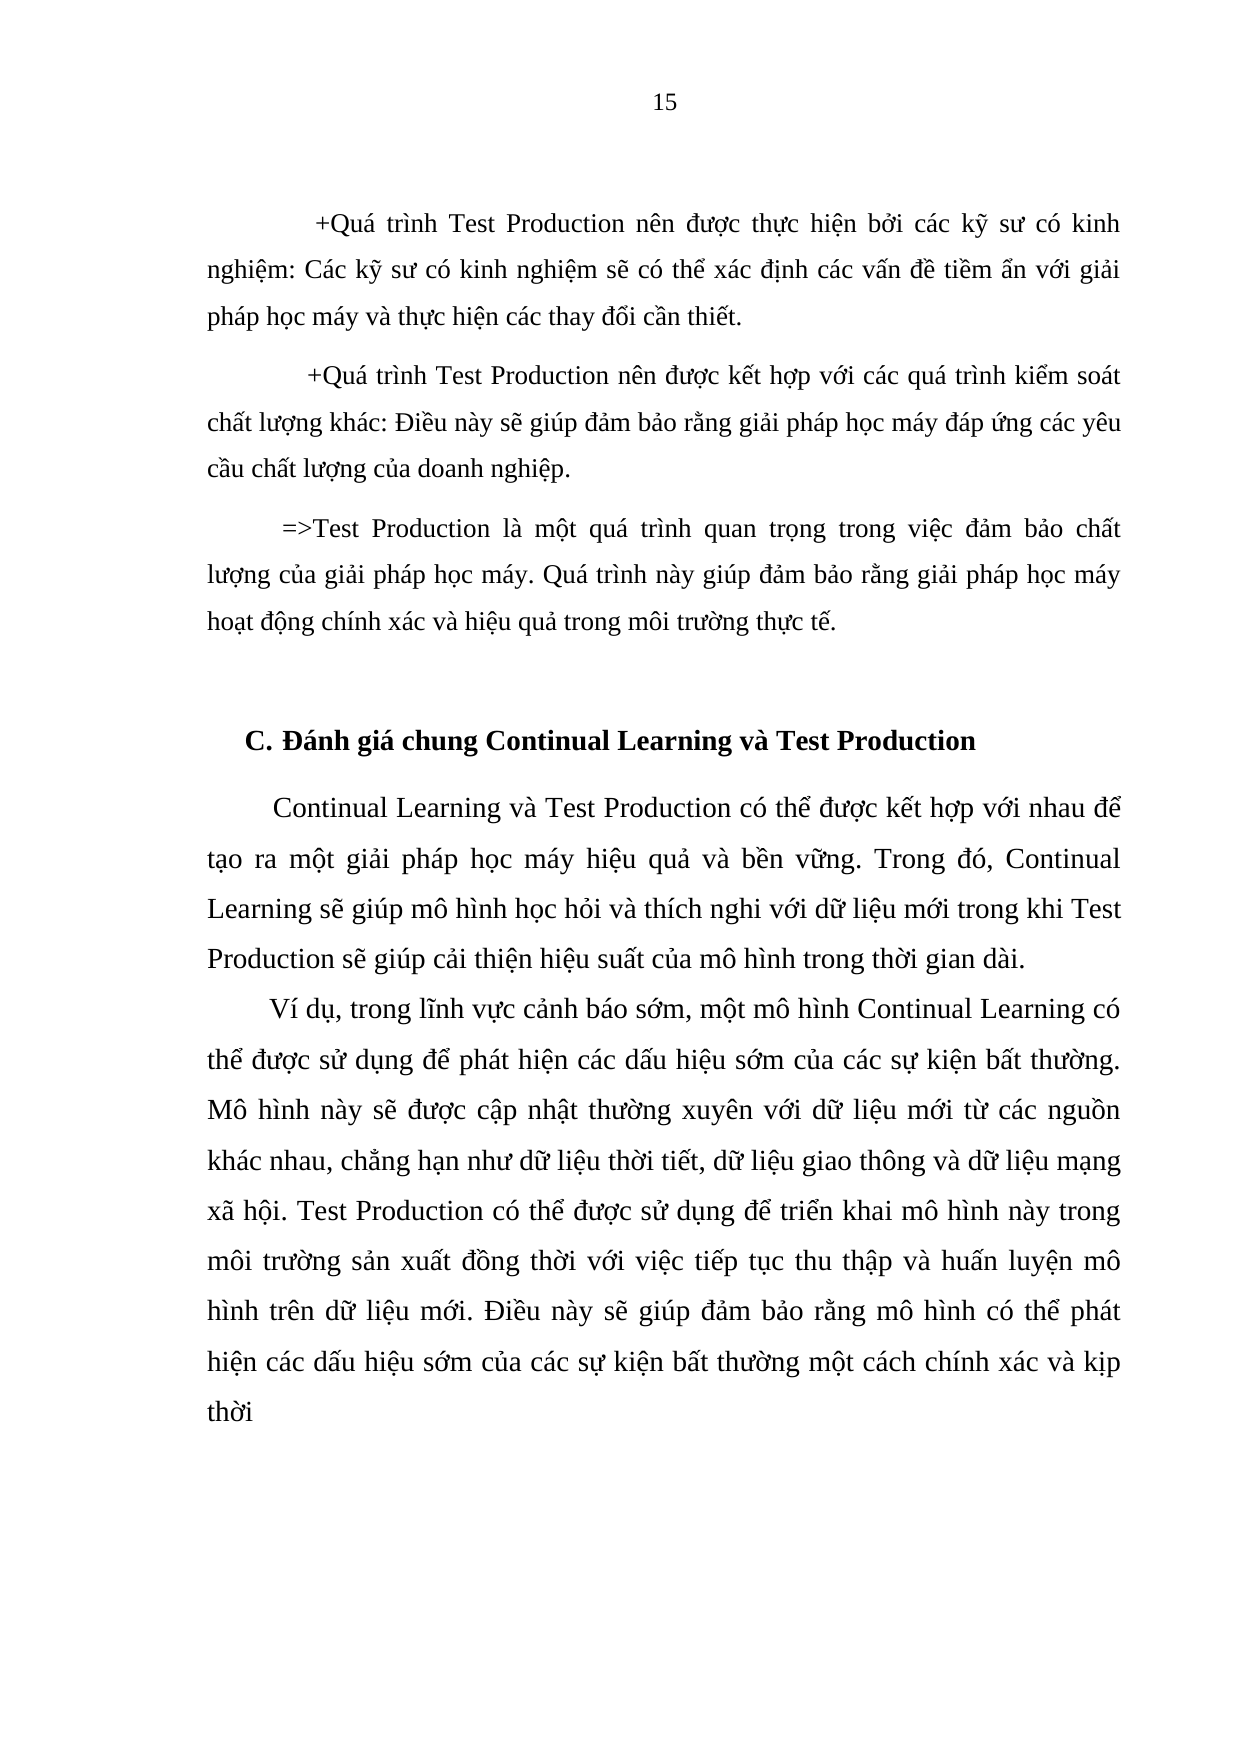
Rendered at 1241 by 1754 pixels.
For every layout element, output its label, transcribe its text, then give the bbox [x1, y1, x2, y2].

text Continual Learning và Test Production có thể được kết hợp với nhau để tạo ra một giải pháp học máy hiệu quả và bền vững. Trong đó, Continual Learning sẽ giúp mô hình học hỏi và thích nghi với dữ liệu mới trong khi Test Production sẽ giúp cải thiện hiệu suất của mô hình trong thời gian dài. [207, 790, 1122, 975]
list Đánh giá chung Continual Learning và Test Production [244, 723, 1122, 757]
text Ví dụ, trong lĩnh vực cảnh báo sớm, một mô hình Continual Learning có thể được sử dụng để phát hiện các dấu hiệu sớm của các sự kiện bất thường. Mô hình này sẽ được cập nhật thường xuyên với dữ liệu mới từ các nguồn khác nhau, chẳng hạn như dữ liệu thời tiết, dữ liệu giao thông và dữ liệu mạng xã hội. Test Production có thể được sử dụng để triển khai mô hình này trong môi trường sản xuất đồng thời với việc tiếp tục thu thập và huấn luyện mô hình trên dữ liệu mới. Điều này sẽ giúp đảm bảo rằng mô hình có thể phát hiện các dấu hiệu sớm của các sự kiện bất thường một cách chính xác và kịp thời [207, 992, 1122, 1428]
text +Quá trình Test Production nên được kết hợp với các quá trình kiểm soát chất lượng khác: Điều này sẽ giúp đảm bảo rằng giải pháp học máy đáp ứng các yêu cầu chất lượng của doanh nghiệp. [207, 359, 1122, 484]
text =>Test Production là một quá trình quan trọng trong việc đảm bảo chất lượng của giải pháp học máy. Quá trình này giúp đảm bảo rằng giải pháp học máy hoạt động chính xác và hiệu quả trong môi trường thực tế. [207, 512, 1122, 636]
text +Quá trình Test Production nên được thực hiện bởi các kỹ sư có kinh nghiệm: Các kỹ sư có kinh nghiệm sẽ có thể xác định các vấn đề tiềm ẩn với giải pháp học máy và thực hiện các thay đổi cần thiết. [207, 207, 1122, 331]
